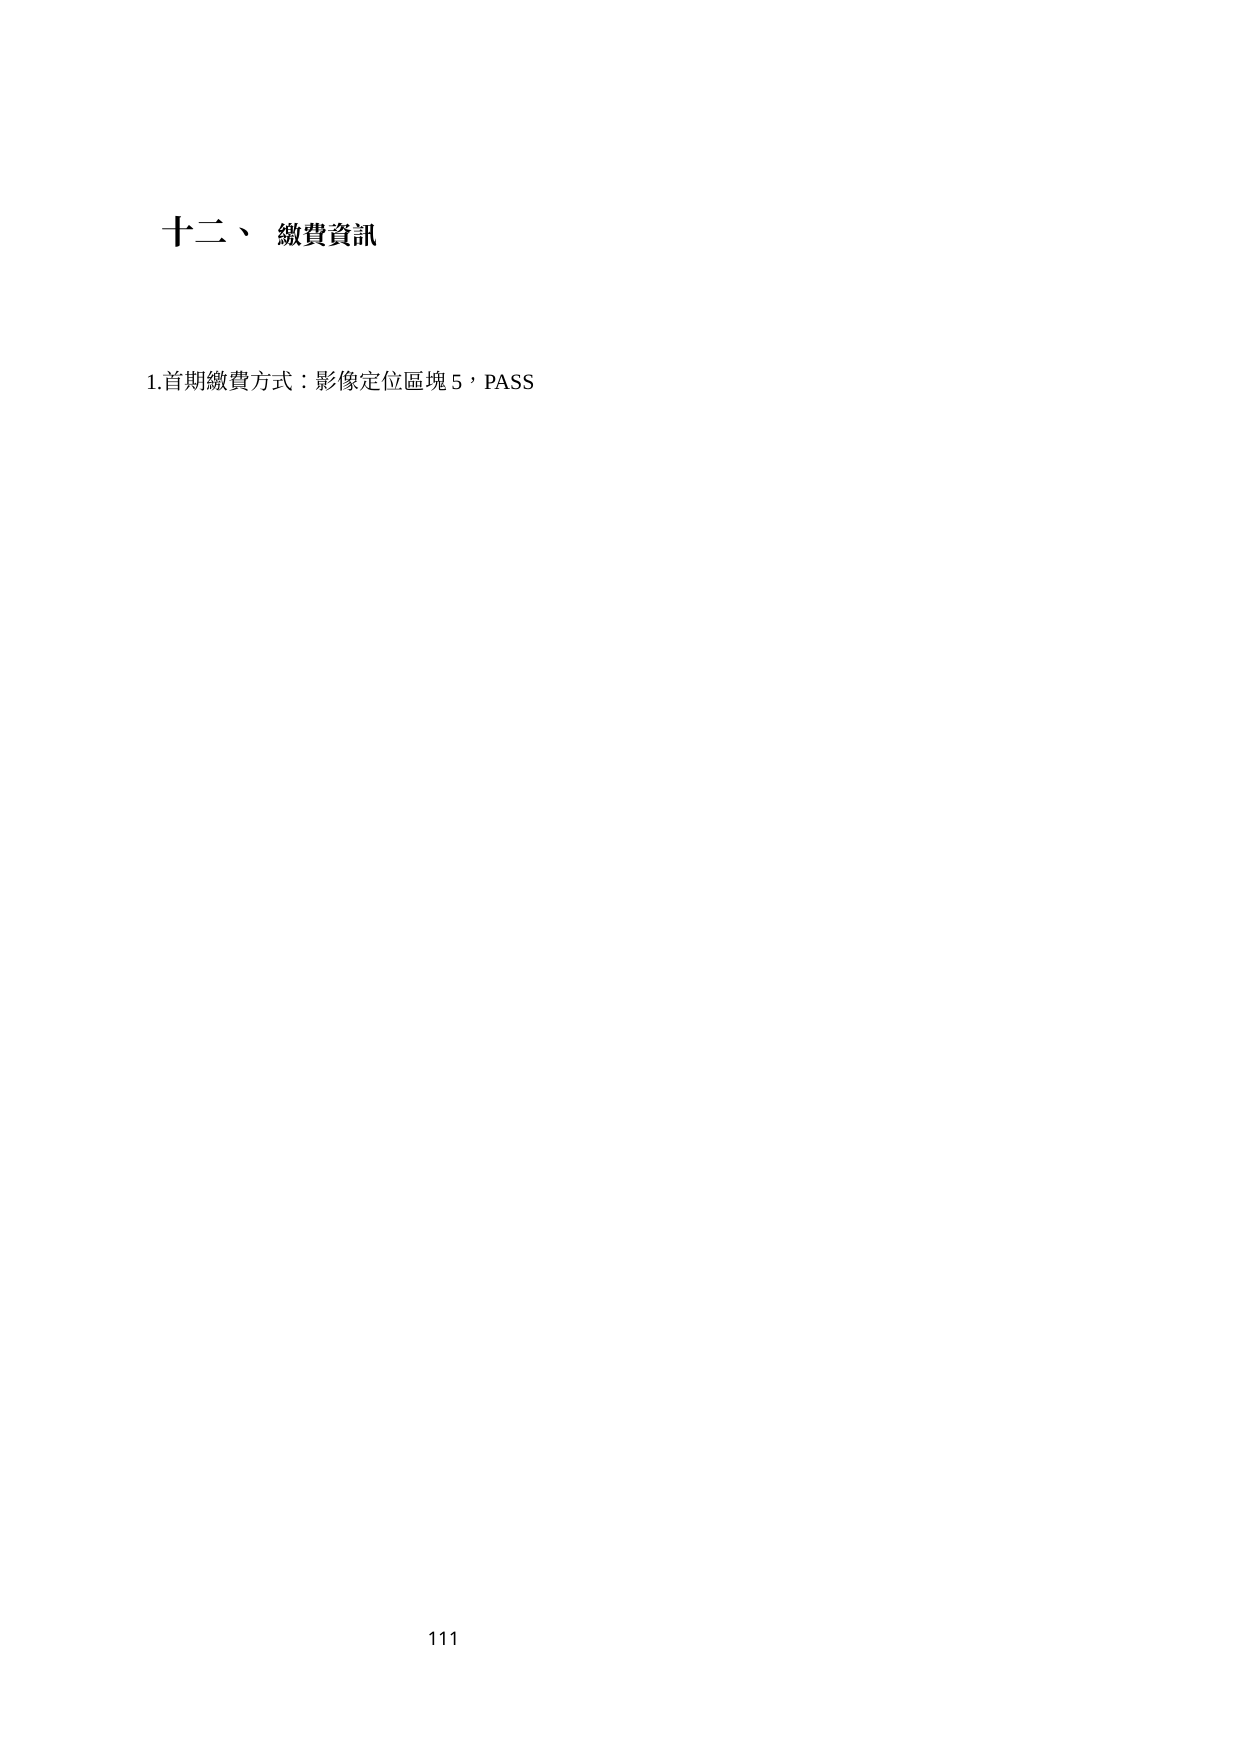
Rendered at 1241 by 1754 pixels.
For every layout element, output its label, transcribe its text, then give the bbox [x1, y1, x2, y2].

text 1.首期繳費方式：影像定位區塊5，PASS [146, 364, 1053, 429]
subtitle 繳費資訊 [161, 197, 1053, 262]
